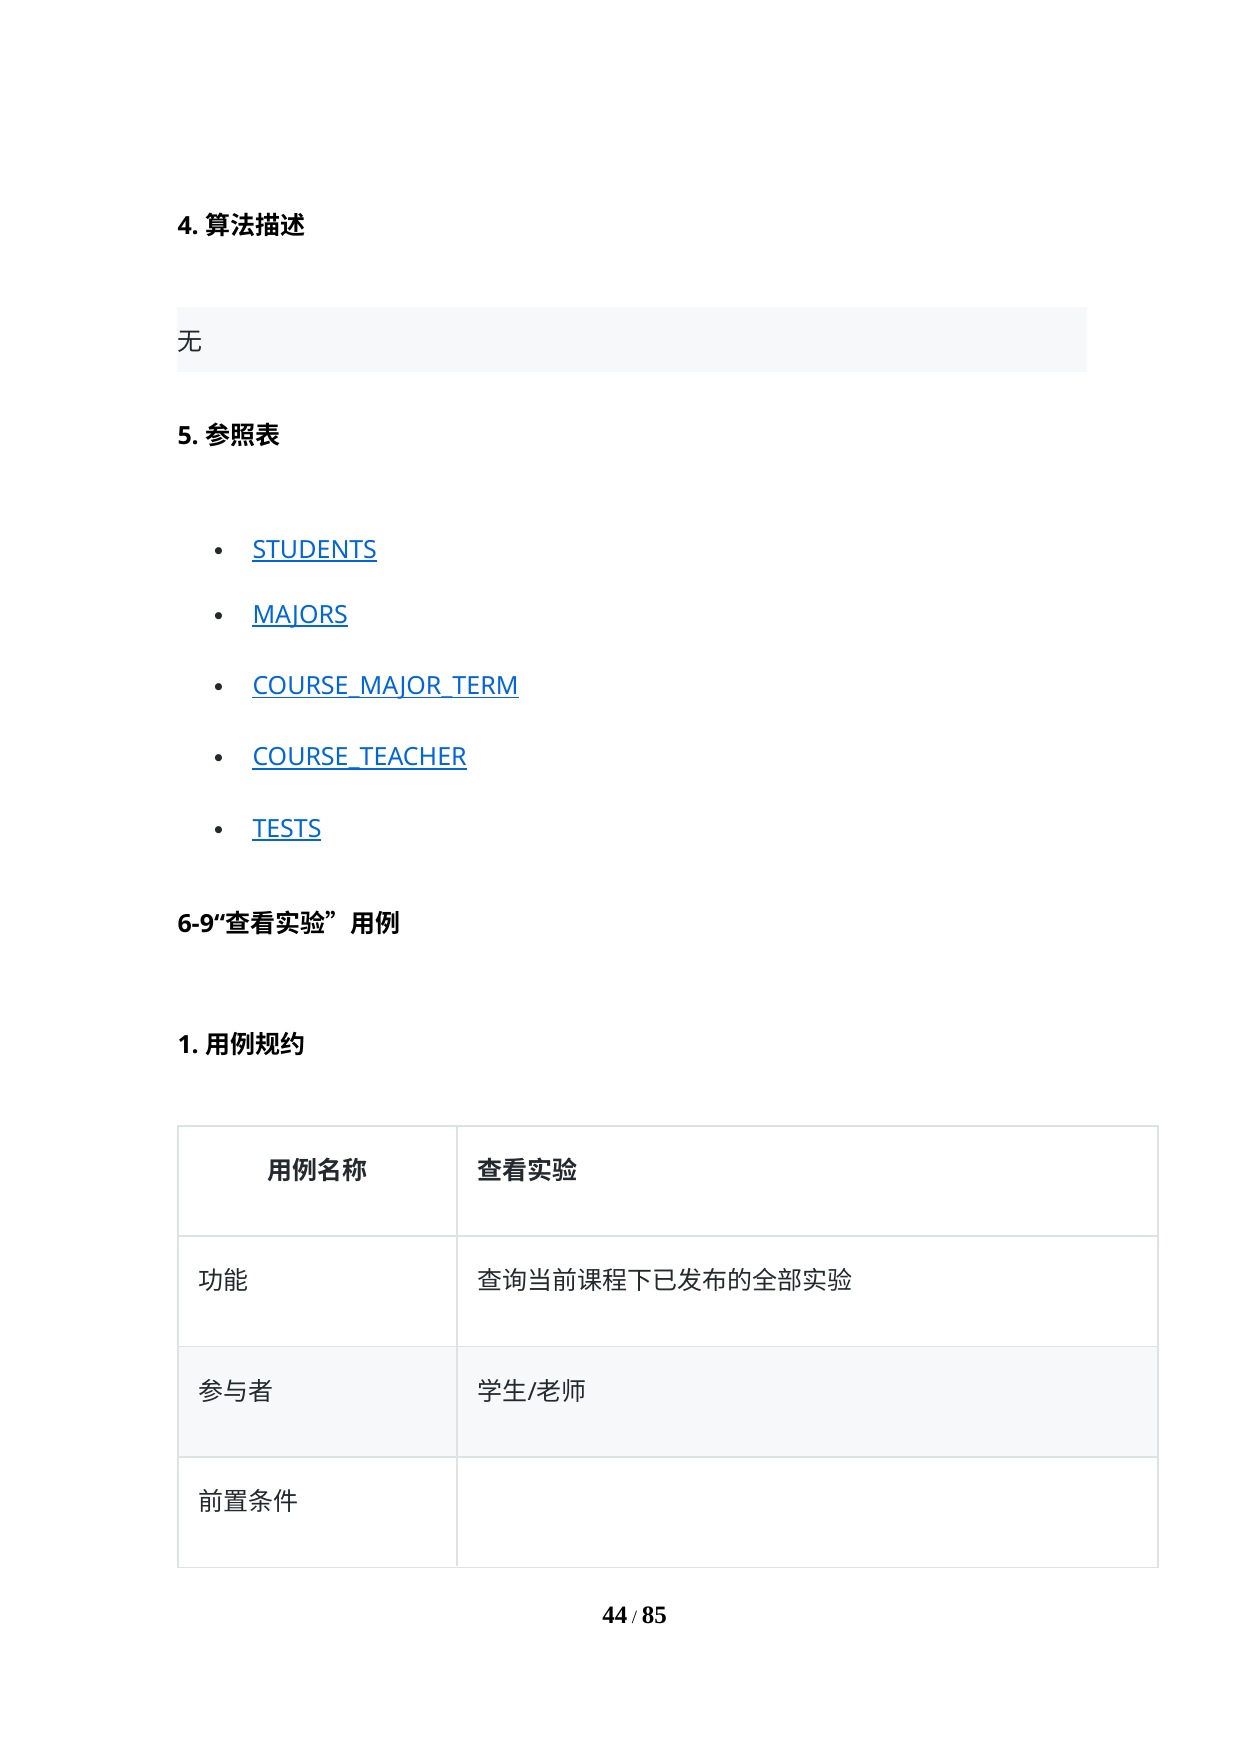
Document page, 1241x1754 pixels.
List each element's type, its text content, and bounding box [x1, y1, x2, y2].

list COURSE_MAJOR_TERM [215, 652, 1087, 717]
table_header 查看实验 [458, 1127, 1157, 1235]
table_cell 功能 [179, 1237, 456, 1346]
text 无 [177, 307, 1087, 372]
list COURSE_TEACHER [215, 724, 1087, 789]
list MAJORS [215, 581, 1087, 646]
table_cell 学生/老师 [458, 1347, 1157, 1456]
subtitle 6-9“查看实验”用例 [177, 889, 1087, 954]
table_cell [458, 1458, 1157, 1566]
table_cell 参与者 [179, 1347, 456, 1456]
subtitle 1. 用例规约 [177, 1010, 1087, 1075]
table_cell 前置条件 [179, 1458, 456, 1566]
table_header 用例名称 [179, 1127, 456, 1235]
table_cell 查询当前课程下已发布的全部实验 [458, 1237, 1157, 1346]
subtitle 4. 算法描述 [177, 191, 1087, 256]
subtitle 5. 参照表 [177, 401, 1087, 466]
list TESTS [215, 795, 1087, 860]
list STUDENTS [215, 516, 1087, 581]
